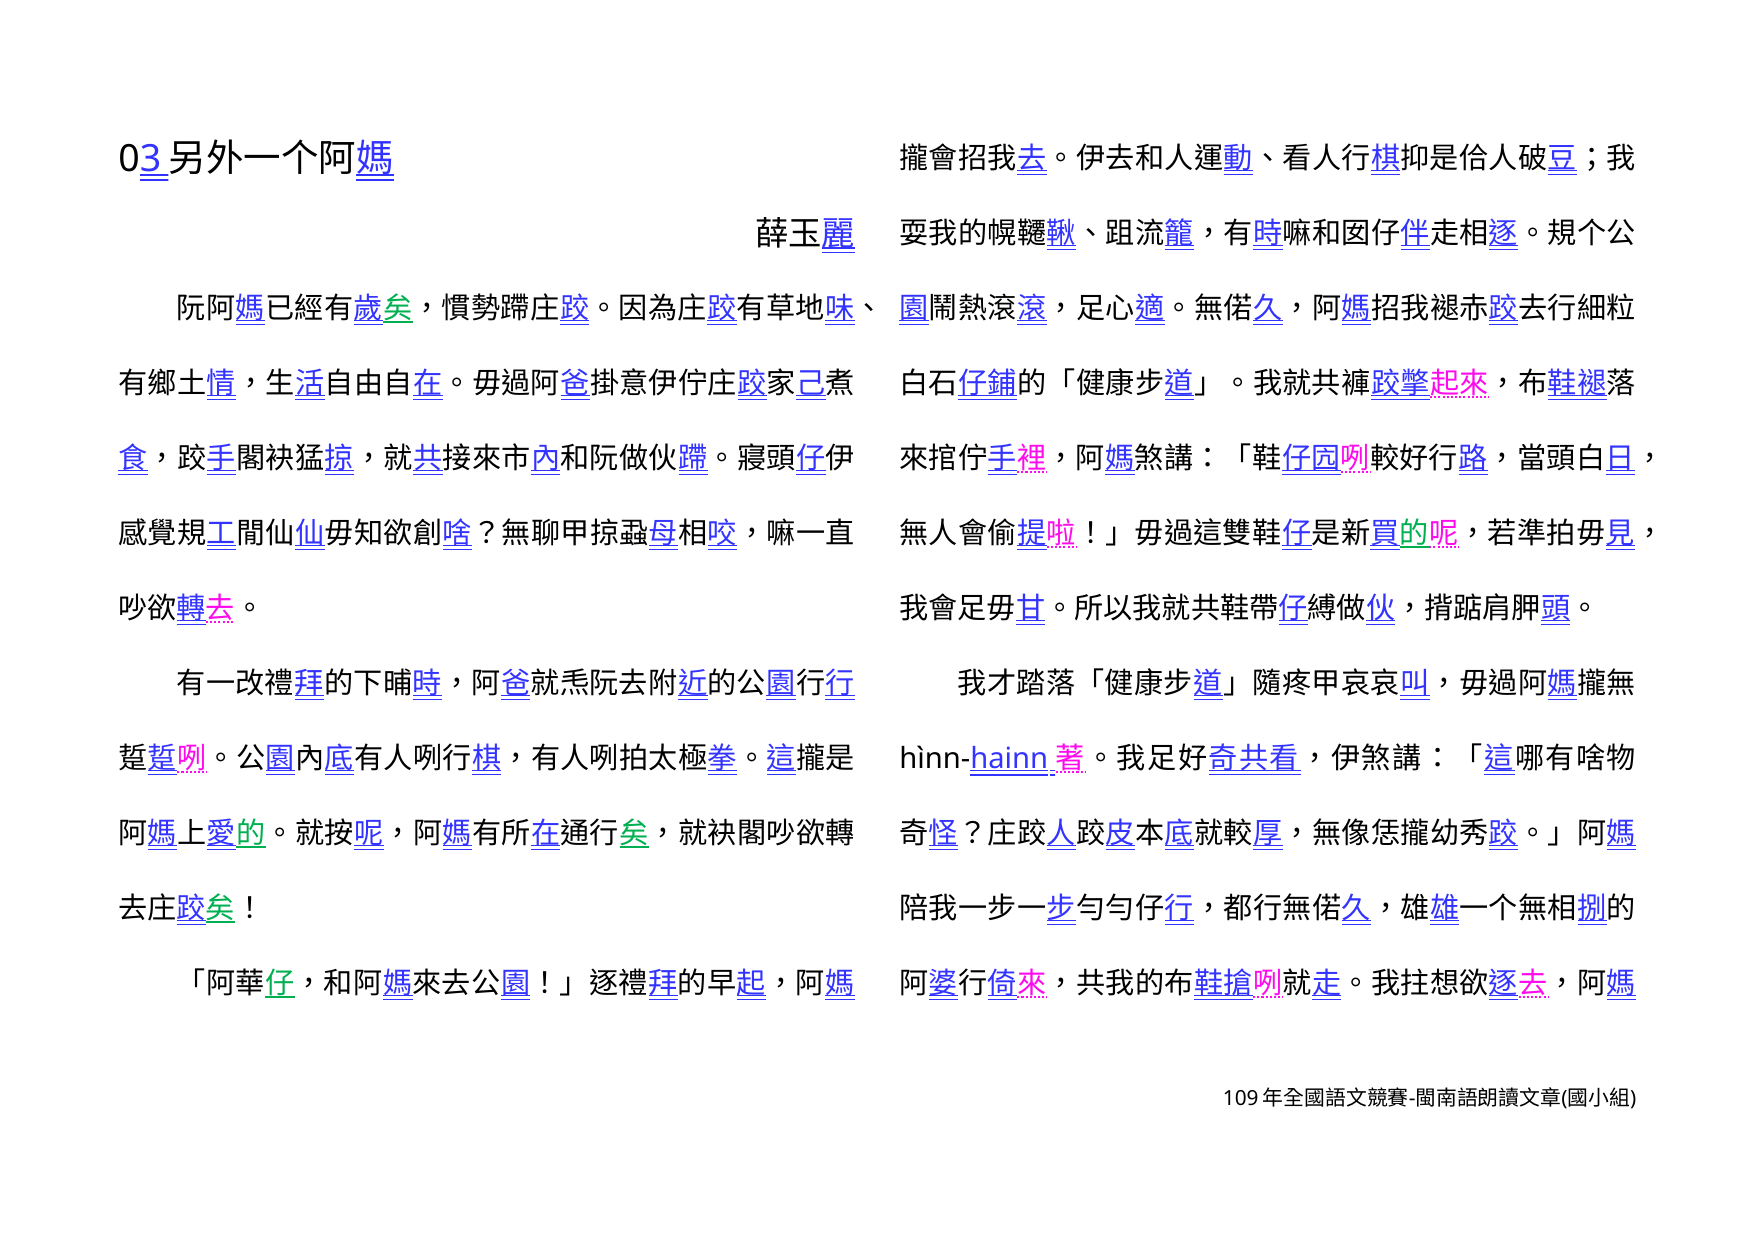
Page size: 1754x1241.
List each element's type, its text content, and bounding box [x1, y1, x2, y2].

text 「阿華仔，和阿媽來去公園！」逐禮拜的早起，阿媽攏會招我去。伊去和人運動、看人行棋抑是佮人破豆；我耍我的幌韆鞦、跙流籠，有時嘛和囡仔伴走相逐。規个公園鬧熱滾滾，足心適。無偌久，阿媽招我褪赤跤去行細粒白石仔鋪的「健康步道」。我就共褲跤撆起來，布鞋褪落來捾佇手裡，阿媽煞講：「鞋仔囥咧較好行路，當頭白日，無人會偷提啦！」毋過這雙鞋仔是新買的呢，若準拍毋見，我會足毋甘。所以我就共鞋帶仔縛做伙，揹踮肩胛頭。 [118, 943, 855, 1018]
text 薛玉麗 [118, 193, 855, 268]
text 03另外一个阿媽 [118, 118, 855, 193]
text 「阿華仔，和阿媽來去公園！」逐禮拜的早起，阿媽攏會招我去。伊去和人運動、看人行棋抑是佮人破豆；我耍我的幌韆鞦、跙流籠，有時嘛和囡仔伴走相逐。規个公園鬧熱滾滾，足心適。無偌久，阿媽招我褪赤跤去行細粒白石仔鋪的「健康步道」。我就共褲跤撆起來，布鞋褪落來捾佇手裡，阿媽煞講：「鞋仔囥咧較好行路，當頭白日，無人會偷提啦！」毋過這雙鞋仔是新買的呢，若準拍毋見，我會足毋甘。所以我就共鞋帶仔縛做伙，揹踮肩胛頭。 [899, 118, 1636, 643]
text 阮阿媽已經有歲矣，慣勢蹛庄跤。因為庄跤有草地味、有鄉土情，生活自由自在。毋過阿爸掛意伊佇庄跤家己煮食，跤手閣袂猛掠，就共接來市內和阮做伙蹛。寢頭仔伊感覺規工閒仙仙毋知欲創啥？無聊甲掠蝨母相咬，嘛一直吵欲轉去。 [118, 268, 855, 643]
text 有一改禮拜的下晡時，阿爸就𤆬阮去附近的公園行行踅踅咧。公園內底有人咧行棋，有人咧拍太極拳。這攏是阿媽上愛的。就按呢，阿媽有所在通行矣，就袂閣吵欲轉去庄跤矣！ [118, 643, 855, 943]
